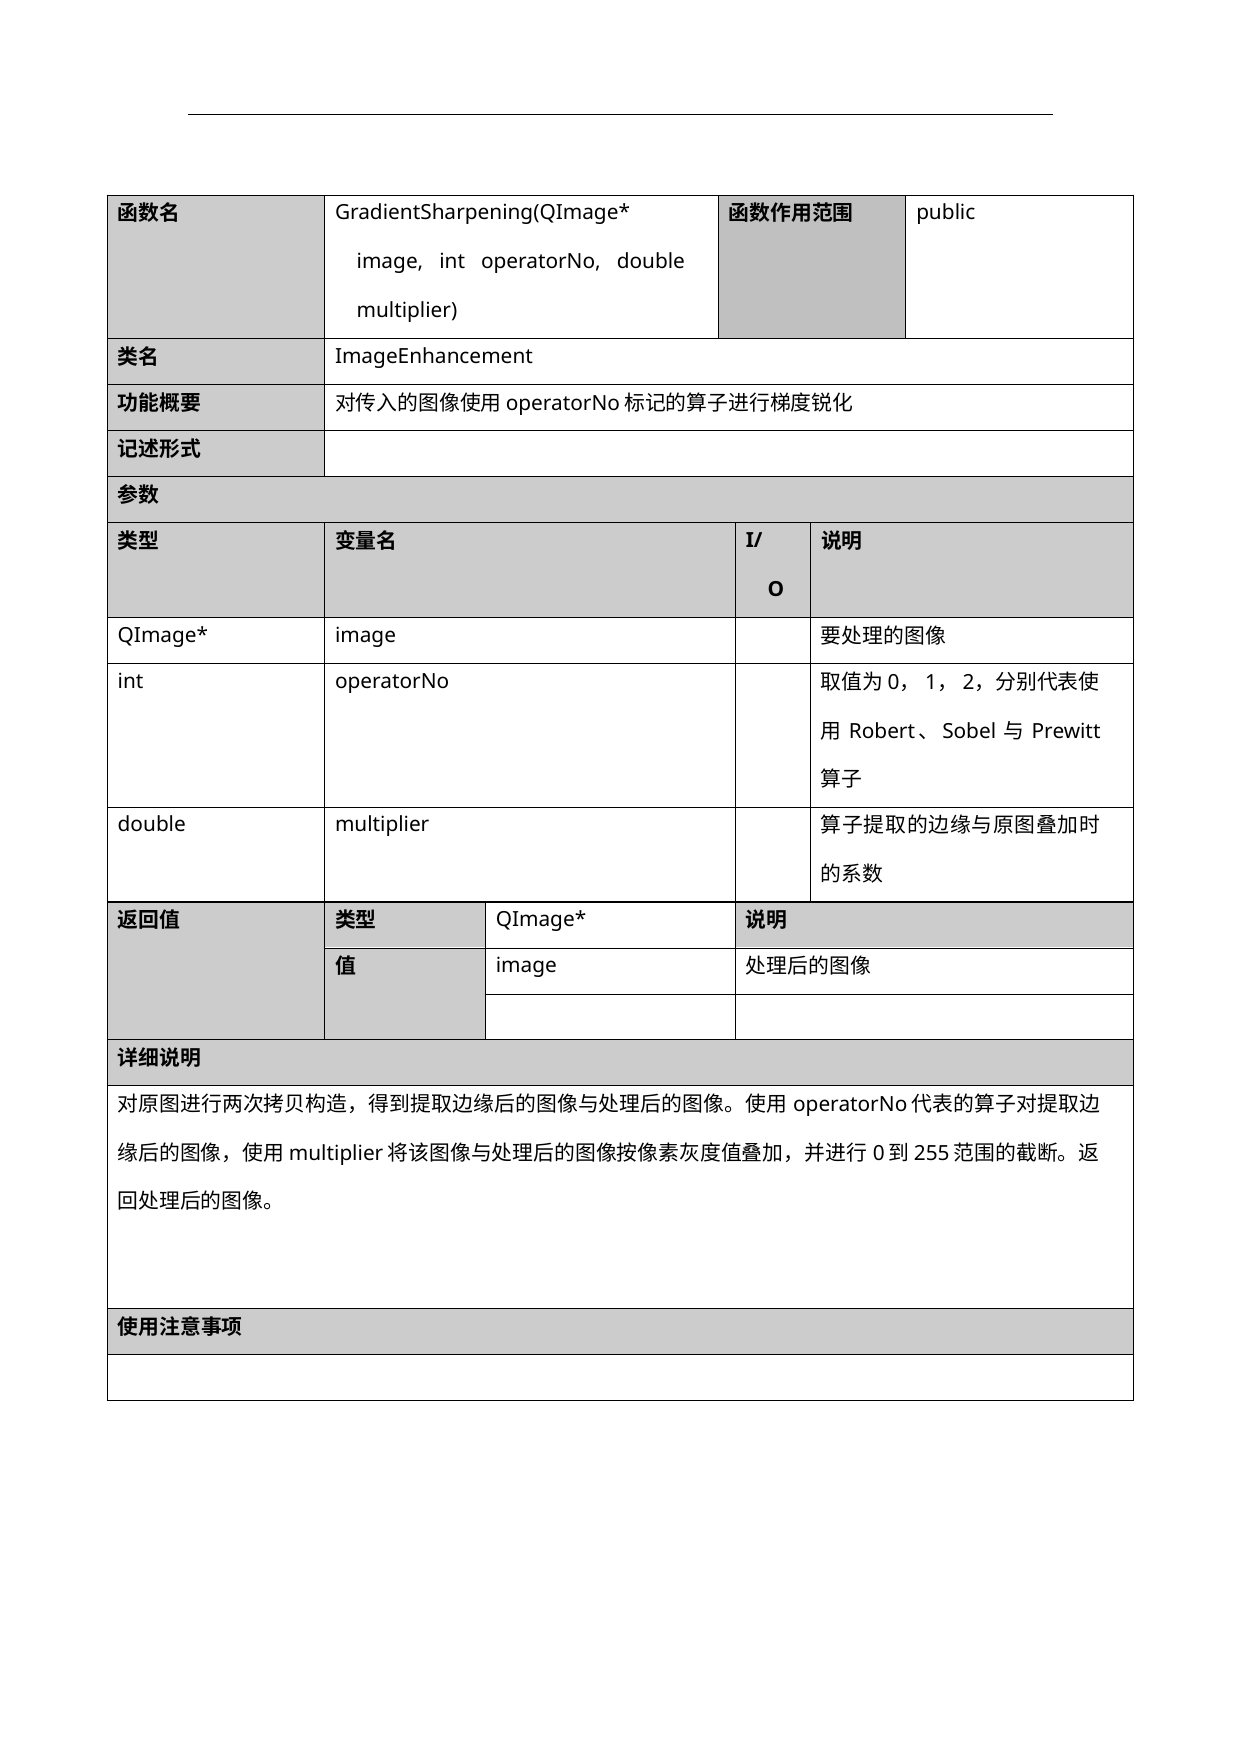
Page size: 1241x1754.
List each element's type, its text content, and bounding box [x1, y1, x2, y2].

table_cell [325, 431, 1133, 476]
table_cell 类名 [108, 339, 324, 384]
table_header 函数作用范围 [719, 196, 905, 338]
table_cell 说明 [736, 903, 1133, 947]
table_header GradientSharpening(QImage* image, int operatorNo, double multiplier) [325, 196, 718, 338]
table_cell [736, 995, 1133, 1039]
table_cell 类型 [108, 523, 324, 617]
table_cell [736, 664, 810, 807]
table_cell 算子提取的边缘与原图叠加时的系数 [811, 808, 1133, 901]
table_cell multiplier [325, 808, 735, 901]
table_cell QImage* [486, 903, 735, 947]
table_cell 变量名 [325, 523, 735, 617]
table_header 函数名 [108, 196, 324, 338]
table_cell [736, 808, 810, 901]
table_cell 记述形式 [108, 431, 324, 476]
table_cell 功能概要 [108, 385, 324, 430]
table_cell 值 [325, 949, 485, 1039]
table_cell 使用注意事项 [108, 1309, 1133, 1354]
table_cell double [108, 808, 324, 901]
table_cell ImageEnhancement [325, 339, 1133, 384]
table_cell 说明 [811, 523, 1133, 617]
table_cell 要处理的图像 [811, 618, 1133, 663]
table_cell image [325, 618, 735, 663]
table_cell I/O [736, 523, 810, 617]
table_cell 处理后的图像 [736, 949, 1133, 993]
table_header public [906, 196, 1133, 338]
table_cell 类型 [325, 903, 485, 947]
table_cell 取值为0， 1， 2，分别代表使用Robert、Sobel与Prewitt算子 [811, 664, 1133, 807]
table_cell QImage* [108, 618, 324, 663]
table_cell image [486, 949, 735, 993]
table_cell 参数 [108, 477, 1133, 522]
table_cell [736, 618, 810, 663]
table_cell 详细说明 [108, 1040, 1133, 1085]
table_cell 对原图进行两次拷贝构造，得到提取边缘后的图像与处理后的图像。使用operatorNo代表的算子对提取边缘后的图像，使用multiplier将该图像与处理后的图像按像素灰度值叠加，并进行0到255范围的截断。返回处理后的图像。 [108, 1086, 1133, 1308]
table_cell [108, 1355, 1133, 1399]
table_cell [486, 995, 735, 1039]
table_cell 对传入的图像使用operatorNo标记的算子进行梯度锐化 [325, 385, 1133, 430]
table_cell operatorNo [325, 664, 735, 807]
table_cell 返回值 [108, 903, 324, 1039]
table_cell int [108, 664, 324, 807]
